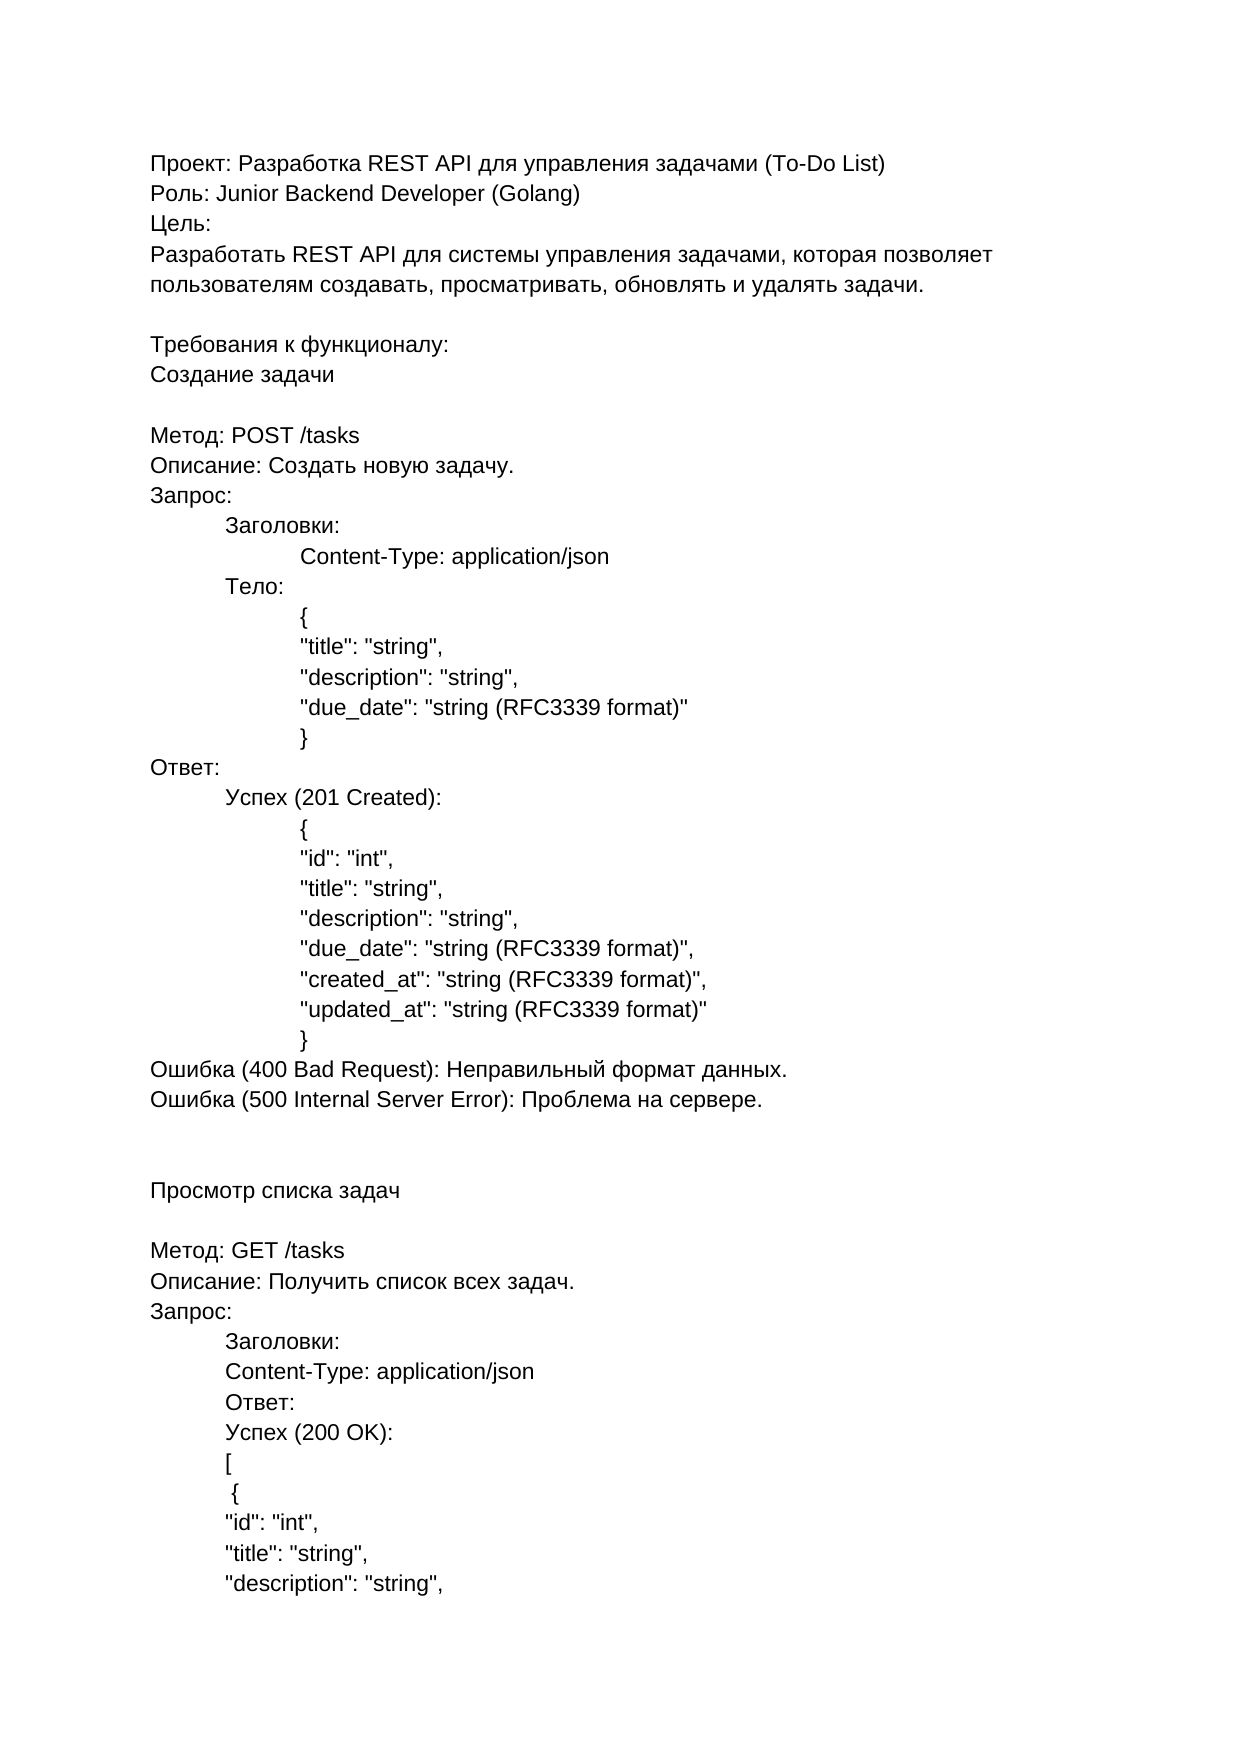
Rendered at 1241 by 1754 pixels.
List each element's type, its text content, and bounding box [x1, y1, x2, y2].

text "description": "string", [150, 905, 1090, 932]
text "id": "int", [150, 1509, 1090, 1536]
text Заголовки: [150, 1328, 1090, 1354]
text Ошибка (500 Internal Server Error): Проблема на сервере. [150, 1086, 1090, 1113]
text Описание: Создать новую задачу. [150, 452, 1090, 478]
text { [150, 1479, 1090, 1506]
text Цель: [150, 210, 1090, 237]
text Content-Type: application/json [150, 1358, 1090, 1385]
text "description": "string", [150, 1570, 1090, 1596]
text "description": "string", [150, 663, 1090, 690]
text "id": "int", [150, 845, 1090, 871]
text Проект: Разработка REST API для управления задачами (To-Do List) [150, 150, 1090, 176]
text Просмотр списка задач [150, 1177, 1090, 1203]
text { [150, 814, 1090, 841]
text Content-Type: application/json [150, 543, 1090, 569]
text Создание задачи [150, 361, 1090, 388]
text Ошибка (400 Bad Request): Неправильный формат данных. [150, 1056, 1090, 1083]
text "title": "string", [150, 1539, 1090, 1566]
text Требования к функционалу: [150, 331, 1090, 358]
text "title": "string", [150, 633, 1090, 660]
text { [150, 603, 1090, 629]
text Разработать REST API для системы управления задачами, которая позволяет пользователям создавать, просматривать, обновлять и удалять задачи. [150, 241, 1090, 297]
text "updated_at": "string (RFC3339 format)" [150, 996, 1090, 1022]
text "created_at": "string (RFC3339 format)", [150, 966, 1090, 992]
text Ответ: [150, 1388, 1090, 1415]
text Метод: POST /tasks [150, 422, 1090, 448]
text Запрос: [150, 1298, 1090, 1324]
text Описание: Получить список всех задач. [150, 1268, 1090, 1294]
text Успех (200 OK): [150, 1419, 1090, 1445]
text "title": "string", [150, 875, 1090, 901]
text Метод: GET /tasks [150, 1237, 1090, 1264]
text Заголовки: [150, 512, 1090, 539]
text Ответ: [150, 754, 1090, 781]
text "due_date": "string (RFC3339 format)" [150, 694, 1090, 720]
text Успех (201 Created): [150, 784, 1090, 811]
text } [150, 724, 1090, 750]
text Запрос: [150, 482, 1090, 509]
text } [150, 1026, 1090, 1052]
text "due_date": "string (RFC3339 format)", [150, 935, 1090, 962]
text Тело: [150, 573, 1090, 599]
text [ [150, 1449, 1090, 1475]
text Роль: Junior Backend Developer (Golang) [150, 180, 1090, 207]
